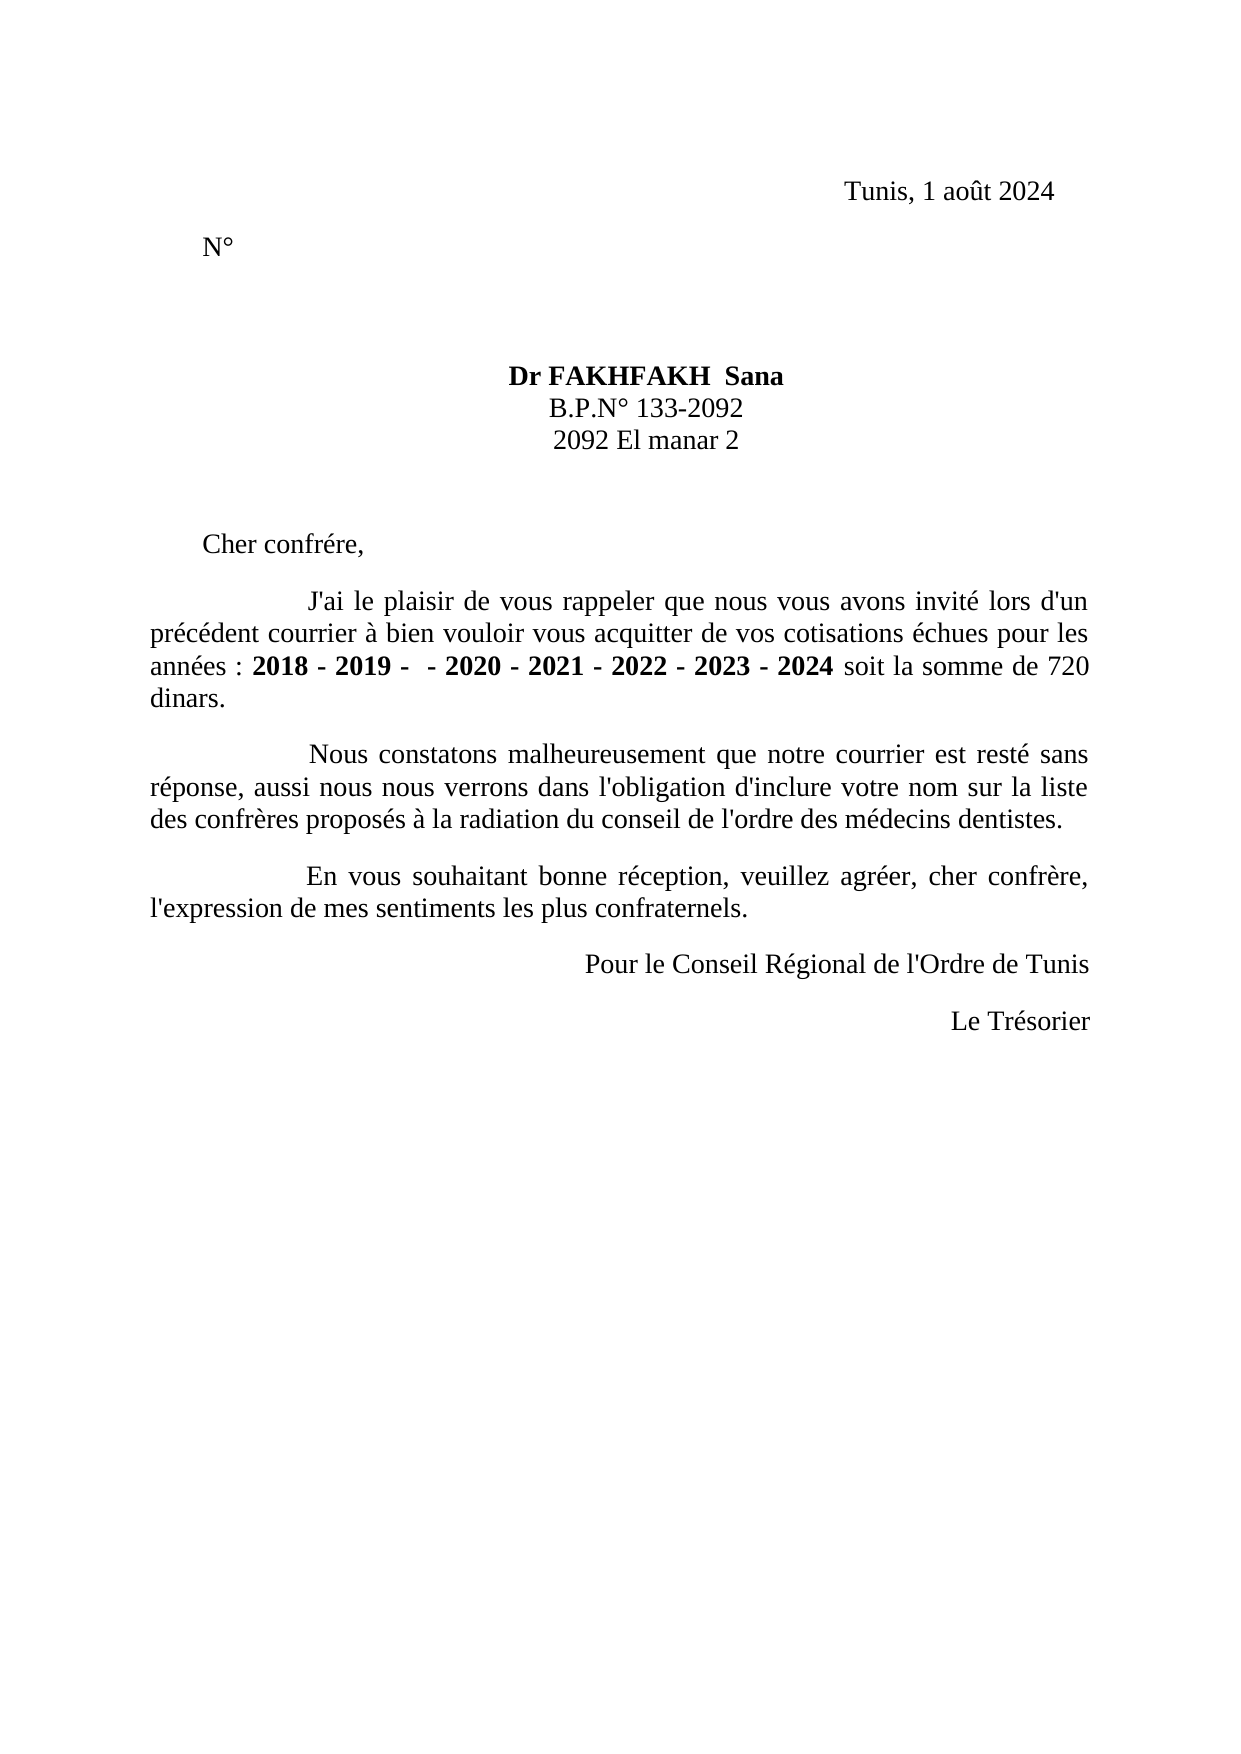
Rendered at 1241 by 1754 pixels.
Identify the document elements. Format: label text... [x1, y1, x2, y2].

text Tunis, 1 août 2024 [150, 174, 1090, 206]
text Dr FAKHFAKH Sana B.P.N° 133-2092 2092 El manar 2 [150, 358, 1090, 456]
text Pour le Conseil Régional de l'Ordre de Tunis [150, 947, 1090, 980]
text N° [150, 230, 1090, 287]
text Nous constatons malheureusement que notre courrier est resté sans réponse, aussi nous nous verrons dans l'obligation d'inclure votre nom sur la liste des confrères proposés à la radiation du conseil de l'ordre des médecins dentistes. [150, 737, 1090, 835]
text J'ai le plaisir de vous rappeler que nous vous avons invité lors d'un précédent courrier à bien vouloir vous acquitter de vos cotisations échues pour les années : 2018 - 2019 - - 2020 - 2021 - 2022 - 2023 - 2024 soit la somme de 720 dinars. [150, 584, 1090, 713]
text Le Trésorier [150, 1004, 1090, 1036]
text En vous souhaitant bonne réception, veuillez agréer, cher confrère, l'expression de mes sentiments les plus confraternels. [150, 859, 1090, 923]
text Cher confrére, [150, 528, 1090, 560]
